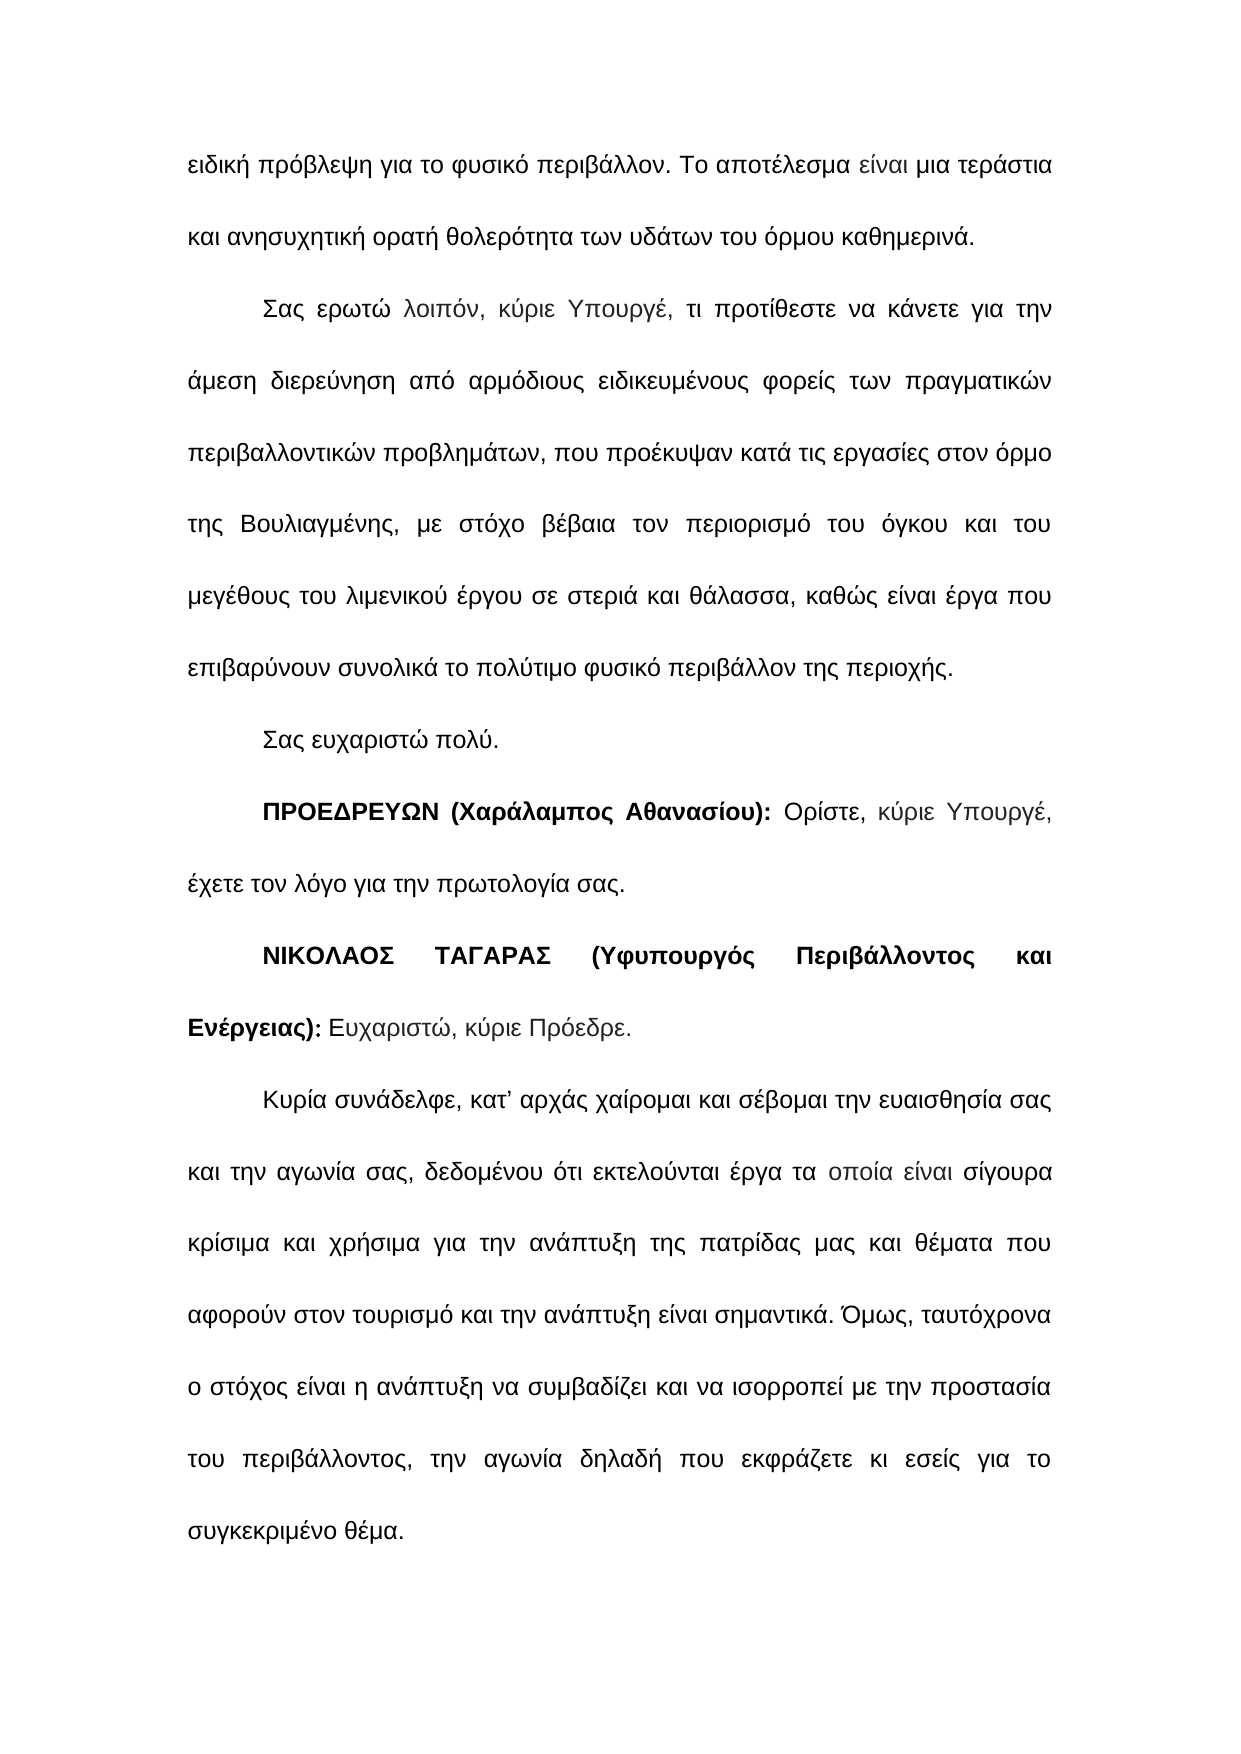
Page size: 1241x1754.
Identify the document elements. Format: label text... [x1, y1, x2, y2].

text Σας ευχαριστώ πολύ. [187, 725, 1053, 754]
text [187, 150, 1053, 251]
text ΠΡΟΕΔΡΕΥΩΝ (Χαράλαμπος Αθανασίου): Ορίστε, κύριε Υπουργέ, έχετε τον λόγο για την πρωτολογία σας. [187, 797, 1053, 897]
text ΝΙΚΟΛΑΟΣ ΤΑΓΑΡΑΣ (Υφυπουργός Περιβάλλοντος και Ενέργειας) Ευχαριστώ, κύριε Πρόεδρε. [187, 941, 1053, 1041]
text Σας ερωτώ λοιπόν, κύριε Υπουργέ, τι προτίθεστε να κάνετε για την άμεση διερεύνηση από αρμόδιους ειδικευμένους φορείς των πραγματικών περιβαλλοντικών προβλημάτων, που προέκυψαν κατά τις εργασίες στον όρμο της Βουλιαγμένης, με στόχο βέβαια τον περιορισμό του όγκου και του μεγέθους του λιμενικού έργου σε στεριά και θάλασσα, καθώς είναι έργα που επιβαρύνουν συνολικά το πολύτιμο φυσικό περιβάλλον της περιοχής. [187, 294, 1053, 682]
text Κυρία συνάδελφε, κατ’ αρχάς χαίρομαι και σέβομαι την ευαισθησία σας και την αγωνία σας, δεδομένου ότι εκτελούνται έργα τα οποία είναι σίγουρα κρίσιμα και χρήσιμα για την ανάπτυξη της πατρίδας μας και θέματα που αφορούν στον τουρισμό και την ανάπτυξη είναι σημαντικά. Όμως, ταυτόχρονα ο στόχος είναι η ανάπτυξη να συμβαδίζει και να ισορροπεί με την προστασία του περιβάλλοντος, την αγωνία δηλαδή που εκφράζετε κι εσείς για το συγκεκριμένο θέμα. [187, 1084, 1053, 1544]
